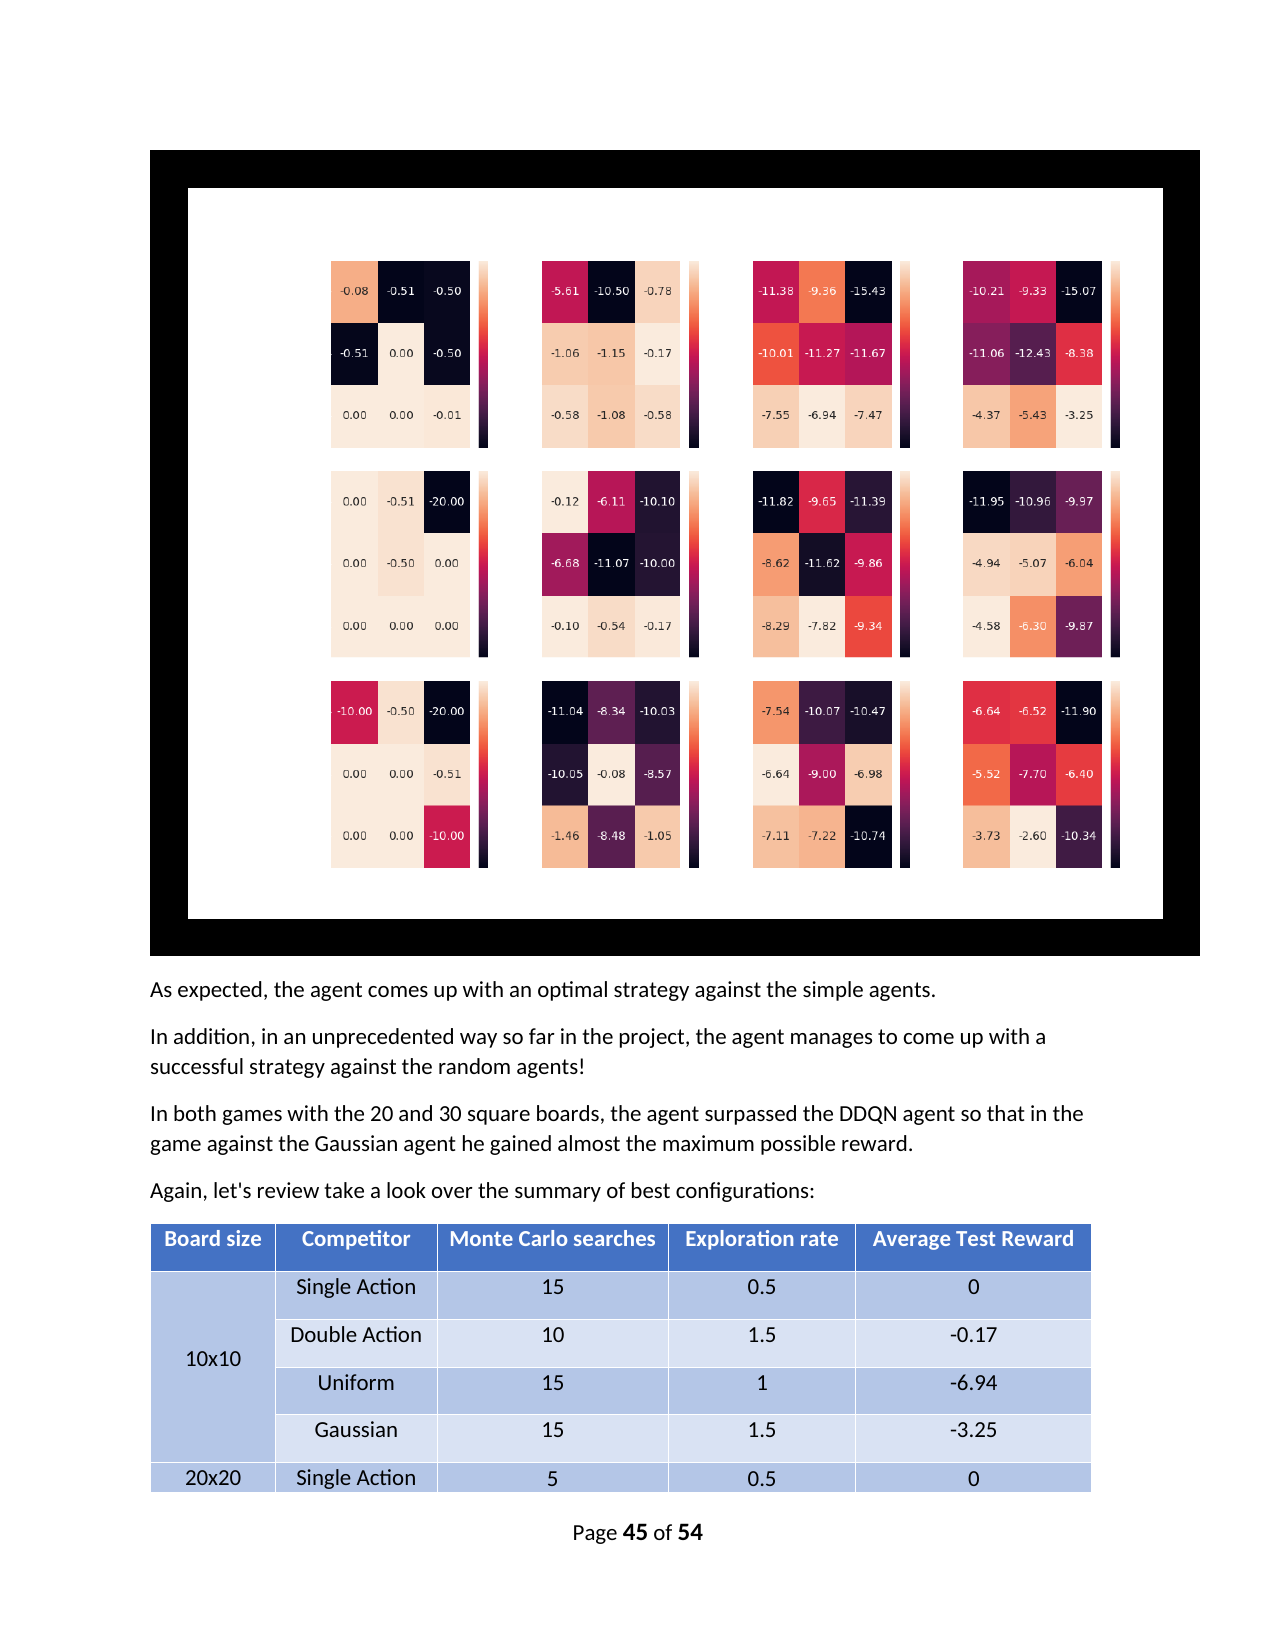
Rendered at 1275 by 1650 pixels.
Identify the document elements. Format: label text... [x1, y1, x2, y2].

table_header Board size [151, 1224, 275, 1271]
table_cell Single Action [276, 1463, 437, 1492]
table_cell 15 [438, 1272, 668, 1319]
table_cell 0 [856, 1463, 1091, 1492]
table_cell 1.5 [669, 1320, 855, 1367]
text Again, let's review take a look over the summary of best configurations: [150, 1176, 1125, 1204]
table_header Competitor [276, 1224, 437, 1271]
text In addition, in an unprecedented way so far in the project, the agent manages to come up with a successful strategy against the random agents! [150, 1022, 1125, 1080]
table_header Exploration rate [669, 1224, 855, 1271]
table_cell 15 [438, 1415, 668, 1462]
table_cell -6.94 [856, 1368, 1091, 1414]
table_header Average Test Reward [856, 1224, 1091, 1271]
table_cell Single Action [276, 1272, 437, 1319]
table_cell 5 [438, 1463, 668, 1492]
table_cell Gaussian [276, 1415, 437, 1462]
text In both games with the 20 and 30 square boards, the agent surpassed the DDQN agent so that in the game against the Gaussian agent he gained almost the maximum possible reward. [150, 1099, 1125, 1157]
table_cell -0.17 [856, 1320, 1091, 1367]
table_cell 0 [856, 1272, 1091, 1319]
picture [188, 188, 1163, 919]
table_cell 20x20 [151, 1463, 275, 1492]
table_cell 0.5 [669, 1272, 855, 1319]
table_cell 10x10 [151, 1272, 275, 1462]
table_cell 10 [438, 1320, 668, 1367]
table_cell 1 [669, 1368, 855, 1414]
table_cell 0.5 [669, 1463, 855, 1492]
table_header Monte Carlo searches [438, 1224, 668, 1271]
table_cell Uniform [276, 1368, 437, 1414]
table_cell -3.25 [856, 1415, 1091, 1462]
table_cell Double Action [276, 1320, 437, 1367]
table_cell 15 [438, 1368, 668, 1414]
text As expected, the agent comes up with an optimal strategy against the simple agents. [150, 975, 1125, 1003]
table_cell 1.5 [669, 1415, 855, 1462]
